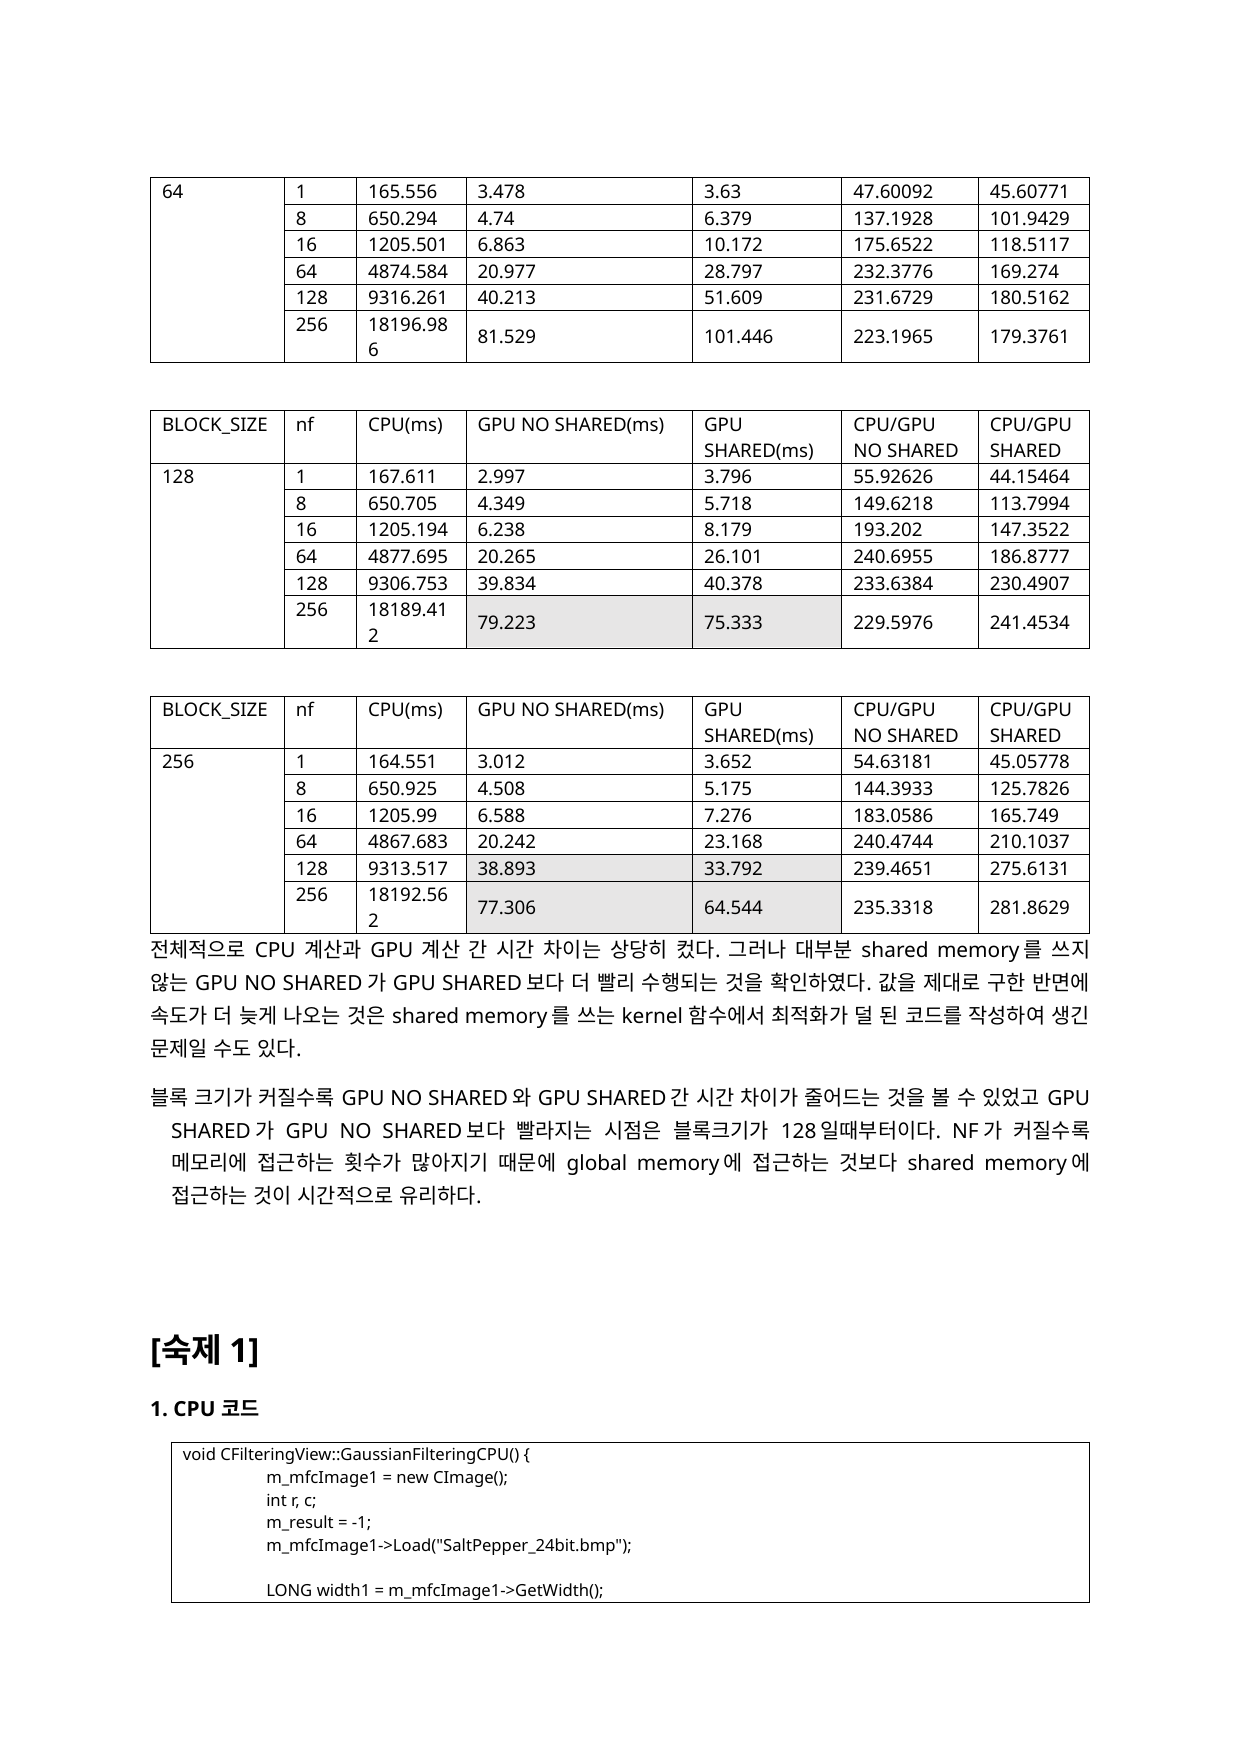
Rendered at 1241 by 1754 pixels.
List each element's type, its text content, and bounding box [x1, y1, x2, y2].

table_cell 20.977 [467, 258, 692, 283]
table_cell 4.74 [467, 205, 692, 230]
table_cell 149.6218 [842, 490, 978, 516]
table_cell 101.446 [693, 311, 841, 362]
table_cell 8 [285, 775, 356, 801]
table_header CPU(ms) [357, 411, 466, 462]
table_cell 179.3761 [979, 311, 1089, 362]
table_cell 10.172 [693, 231, 841, 257]
table_cell 23.168 [693, 829, 841, 854]
table_cell 16 [285, 231, 356, 257]
table_cell 175.6522 [842, 231, 978, 257]
table_cell 128 [285, 570, 356, 595]
table_cell 169.274 [979, 258, 1089, 283]
table_cell 183.0586 [842, 802, 978, 827]
table_cell 79.223 [467, 596, 692, 647]
table_cell 16 [285, 517, 356, 542]
table_cell 64.544 [693, 882, 841, 933]
table_cell 18189.412 [357, 596, 466, 647]
text 전체적으로 CPU 계산과 GPU 계산 간 시간 차이는 상당히 컸다. 그러나 대부분 shared memory를 쓰지 않는 GPU NO SHARED가 GPU SHARED보다 더 빨리 수행되는 것을 확인하였다. 값을 제대로 구한 반면에 속도가 더 늦게 나오는 것은 shared memory를 쓰는 kernel 함수에서 최적화가 덜 된 코드를 작성하여 생긴 문제일 수도 있다. [150, 934, 1090, 1062]
table_cell 125.7826 [979, 775, 1089, 801]
table_cell 5.175 [693, 775, 841, 801]
table_cell 54.63181 [842, 749, 978, 774]
table_cell 64 [285, 543, 356, 569]
table_cell 3.478 [467, 178, 692, 204]
table_cell 3.652 [693, 749, 841, 774]
table_cell 47.60092 [842, 178, 978, 204]
table_cell 650.925 [357, 775, 466, 801]
table_cell 3.63 [693, 178, 841, 204]
table_cell 4867.683 [357, 829, 466, 854]
table_cell 9316.261 [357, 285, 466, 310]
table_cell 8 [285, 490, 356, 516]
table_cell 6.588 [467, 802, 692, 827]
table_cell 4.508 [467, 775, 692, 801]
table_cell 235.3318 [842, 882, 978, 933]
table_cell 1 [285, 178, 356, 204]
table_cell 281.8629 [979, 882, 1089, 933]
table_cell 256 [151, 749, 284, 933]
table_cell 240.4744 [842, 829, 978, 854]
table_cell 51.609 [693, 285, 841, 310]
table_cell 64 [285, 829, 356, 854]
table_cell 9306.753 [357, 570, 466, 595]
table_cell 650.294 [357, 205, 466, 230]
table_cell 167.611 [357, 464, 466, 489]
text [숙제1] [150, 1323, 1090, 1372]
text 블록 크기가 커질수록 GPU NO SHARED와 GPU SHARED간 시간 차이가 줄어드는 것을 볼 수 있었고 GPU SHARED가 GPU NO SHARED보다 빨라지는 시점은 블록크기가 128일때부터이다. NF가 커질수록 메모리에 접근하는 횟수가 많아지기 때문에 global memory에 접근하는 것보다 shared memory에 접근하는 것이 시간적으로 유리하다. [150, 1081, 1090, 1210]
table_cell 223.1965 [842, 311, 978, 362]
table_cell 650.705 [357, 490, 466, 516]
table_header CPU/GPU NO SHARED [842, 697, 978, 748]
table_cell 231.6729 [842, 285, 978, 310]
table_header CPU(ms) [357, 697, 466, 748]
table_cell 5.718 [693, 490, 841, 516]
table_cell 75.333 [693, 596, 841, 647]
table_cell 275.6131 [979, 855, 1089, 881]
table_cell 81.529 [467, 311, 692, 362]
table_cell 6.379 [693, 205, 841, 230]
table_header CPU/GPU NO SHARED [842, 411, 978, 462]
table_cell 128 [285, 285, 356, 310]
table_cell 1 [285, 749, 356, 774]
table_cell 147.3522 [979, 517, 1089, 542]
text 1. CPU 코드 [150, 1392, 1090, 1423]
table_cell 16 [285, 802, 356, 827]
table_header CPU/GPU SHARED [979, 411, 1089, 462]
table_header BLOCK_SIZE [151, 697, 284, 748]
table_header GPU NO SHARED(ms) [467, 697, 692, 748]
table_cell 64 [151, 178, 284, 362]
table_cell 44.15464 [979, 464, 1089, 489]
table_cell 9313.517 [357, 855, 466, 881]
table_cell 229.5976 [842, 596, 978, 647]
table_header nf [285, 411, 356, 462]
table_cell 77.306 [467, 882, 692, 933]
table_cell 128 [151, 464, 284, 647]
table_cell 232.3776 [842, 258, 978, 283]
table_cell 3.012 [467, 749, 692, 774]
table_cell 3.796 [693, 464, 841, 489]
table_cell 1 [285, 464, 356, 489]
table_cell 193.202 [842, 517, 978, 542]
table_cell 233.6384 [842, 570, 978, 595]
table_cell 144.3933 [842, 775, 978, 801]
table_cell 256 [285, 596, 356, 647]
table_cell 210.1037 [979, 829, 1089, 854]
table_cell 1205.99 [357, 802, 466, 827]
table_cell 33.792 [693, 855, 841, 881]
table_cell 2.997 [467, 464, 692, 489]
table_header GPU NO SHARED(ms) [467, 411, 692, 462]
table_cell 137.1928 [842, 205, 978, 230]
table_cell 45.05778 [979, 749, 1089, 774]
table_header CPU/GPU SHARED [979, 697, 1089, 748]
table_cell 4877.695 [357, 543, 466, 569]
table_cell 8.179 [693, 517, 841, 542]
table_cell 240.6955 [842, 543, 978, 569]
table_cell 40.378 [693, 570, 841, 595]
table_cell 40.213 [467, 285, 692, 310]
table_cell 1205.501 [357, 231, 466, 257]
table_cell 26.101 [693, 543, 841, 569]
table_cell 6.863 [467, 231, 692, 257]
table_cell 8 [285, 205, 356, 230]
table_cell 18196.986 [357, 311, 466, 362]
table_cell 113.7994 [979, 490, 1089, 516]
table_cell 1205.194 [357, 517, 466, 542]
table_header BLOCK_SIZE [151, 411, 284, 462]
table_cell 186.8777 [979, 543, 1089, 569]
table_cell 18192.562 [357, 882, 466, 933]
table_cell 101.9429 [979, 205, 1089, 230]
table_cell 4.349 [467, 490, 692, 516]
table_cell 20.242 [467, 829, 692, 854]
table_cell 28.797 [693, 258, 841, 283]
table_cell 6.238 [467, 517, 692, 542]
table_cell 118.5117 [979, 231, 1089, 257]
table_header nf [285, 697, 356, 748]
table_cell 4874.584 [357, 258, 466, 283]
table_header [172, 1443, 1089, 1602]
table_cell 7.276 [693, 802, 841, 827]
table_cell 165.556 [357, 178, 466, 204]
table_cell 45.60771 [979, 178, 1089, 204]
table_cell 241.4534 [979, 596, 1089, 647]
table_cell 256 [285, 882, 356, 933]
table_cell 164.551 [357, 749, 466, 774]
table_header GPU SHARED(ms) [693, 697, 841, 748]
table_cell 64 [285, 258, 356, 283]
table_cell 165.749 [979, 802, 1089, 827]
table_cell 38.893 [467, 855, 692, 881]
table_cell 55.92626 [842, 464, 978, 489]
table_cell 239.4651 [842, 855, 978, 881]
table_cell 20.265 [467, 543, 692, 569]
table_cell 230.4907 [979, 570, 1089, 595]
table_cell 256 [285, 311, 356, 362]
table_cell 39.834 [467, 570, 692, 595]
table_cell 180.5162 [979, 285, 1089, 310]
table_cell 128 [285, 855, 356, 881]
table_header GPU SHARED(ms) [693, 411, 841, 462]
